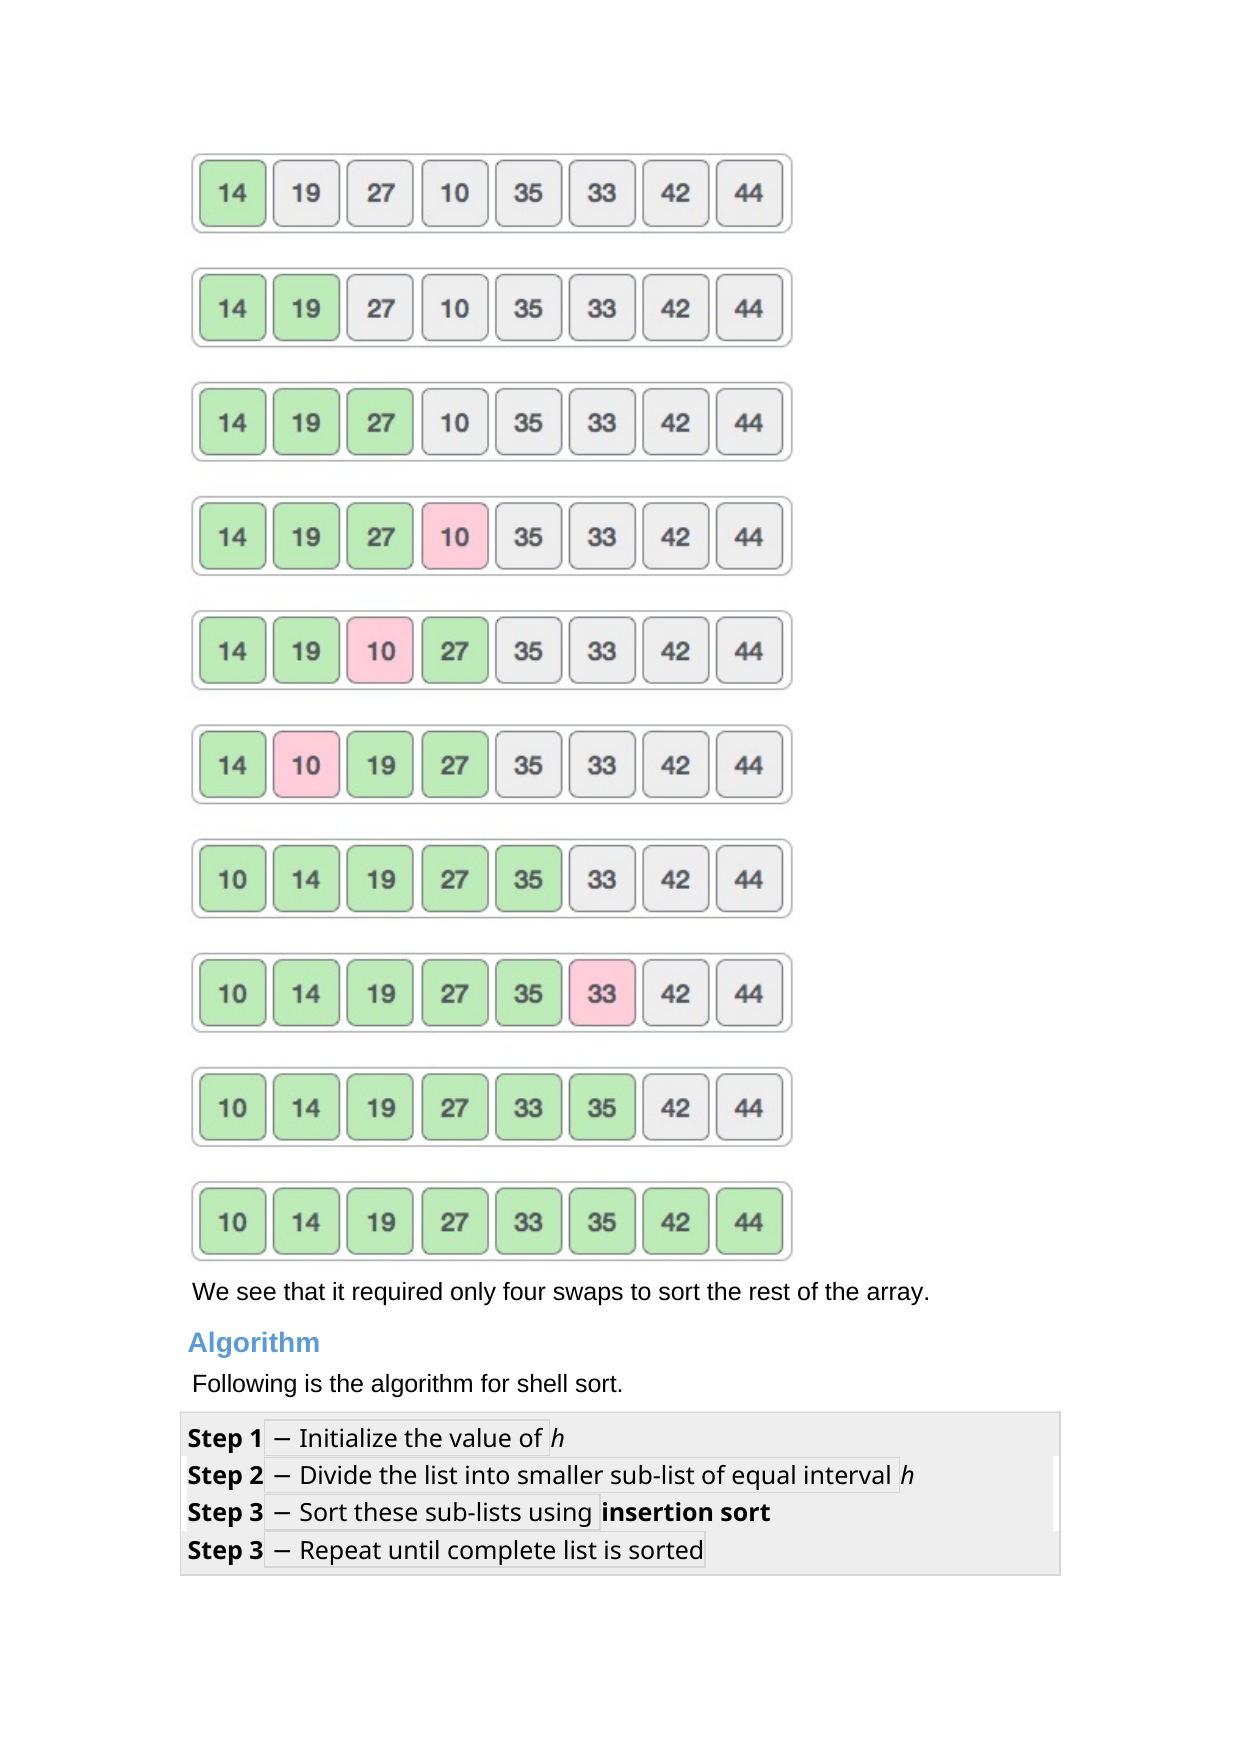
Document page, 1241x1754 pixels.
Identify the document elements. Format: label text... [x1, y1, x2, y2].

text Step 3 − Sort these sub-lists using insertion sort [601, 1493, 1053, 1523]
text Step 3 − Repeat until complete list is sorted [181, 1523, 1059, 1574]
text Step 1 − Initialize the value of h [181, 1413, 1059, 1456]
text Step 2 − Divide the list into smaller sub-list of equal interval h [900, 1456, 1053, 1493]
text Following is the algorithm for shell sort. [192, 1369, 1048, 1398]
picture [187, 150, 796, 1266]
subtitle Algorithm [187, 1326, 1053, 1358]
text We see that it required only four swaps to sort the rest of the array. [192, 1277, 1048, 1305]
